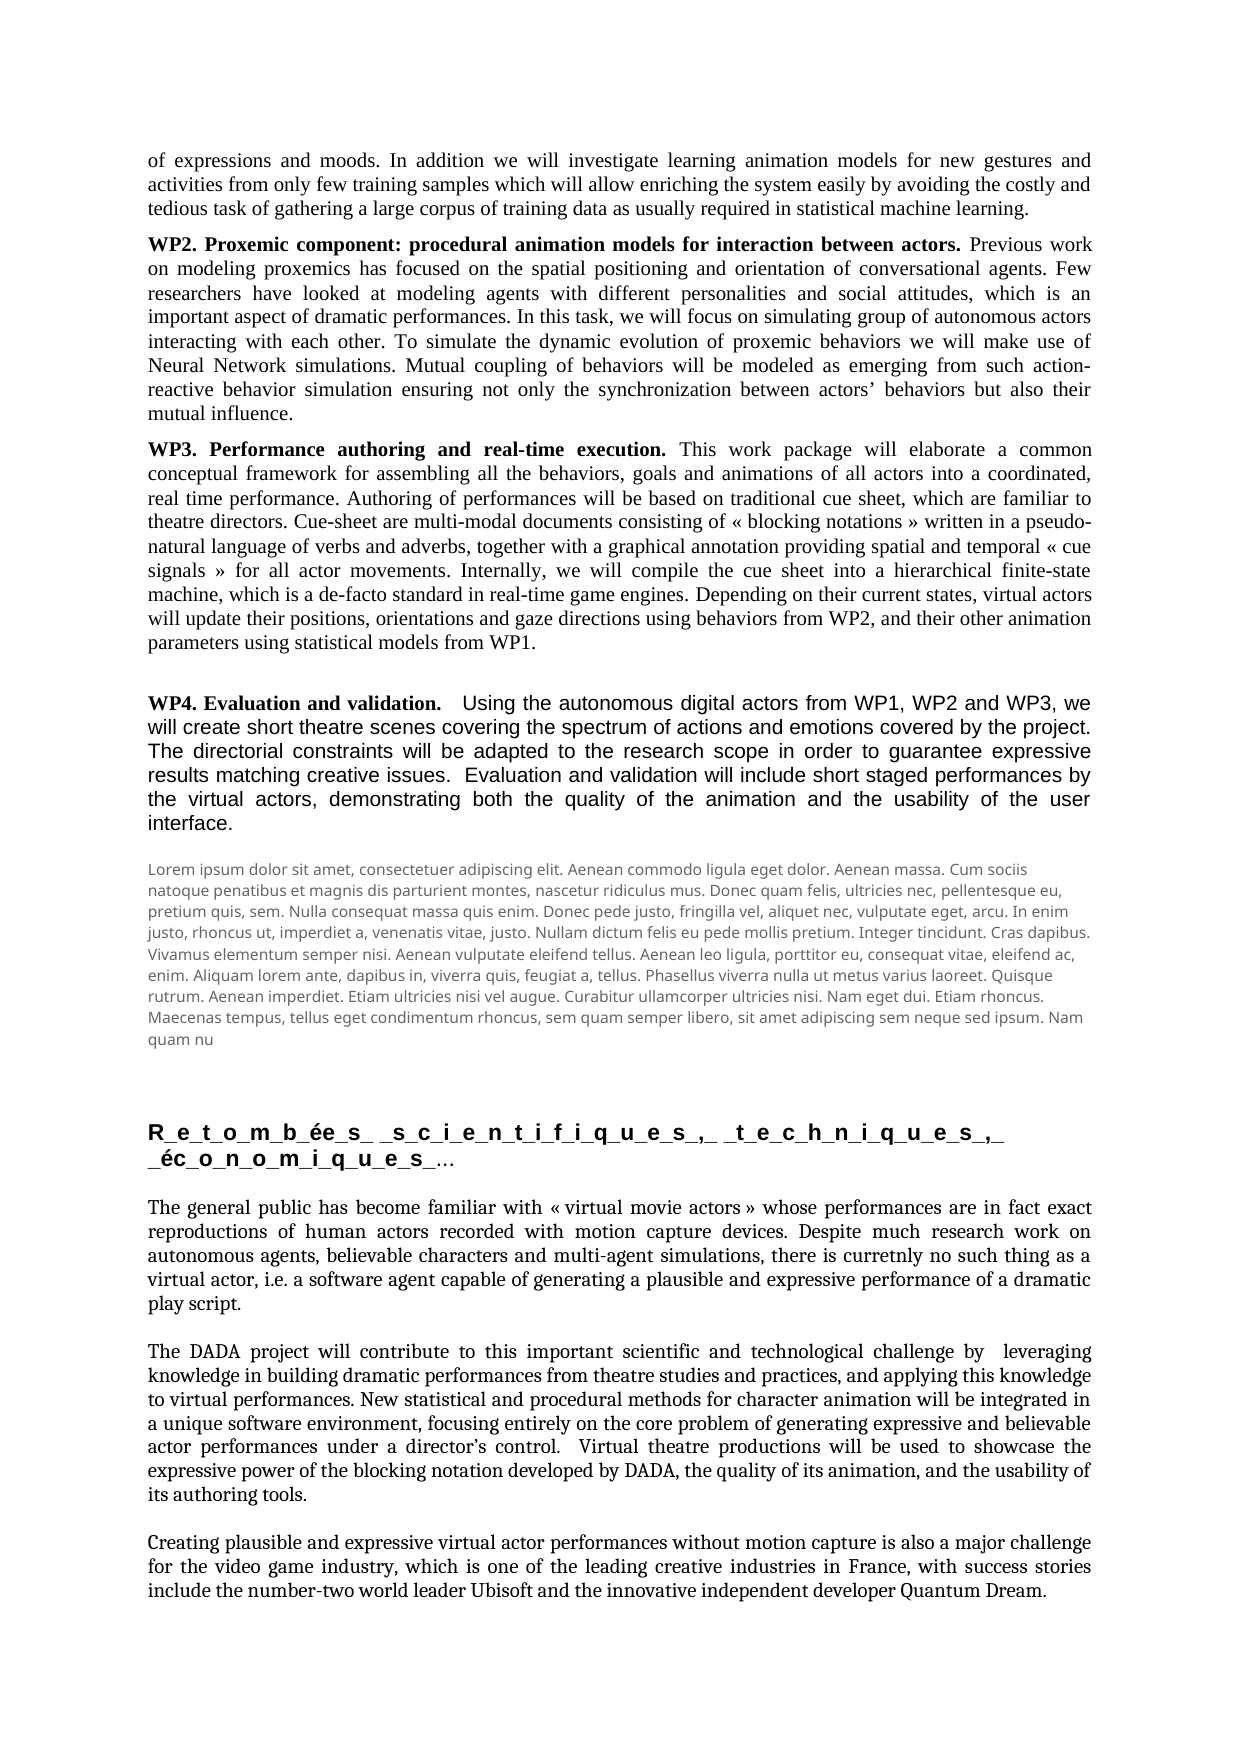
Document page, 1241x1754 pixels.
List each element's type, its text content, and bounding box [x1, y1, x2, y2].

text Creating plausible and expressive virtual actor performances without motion capture is also a major challenge for the video game industry, which is one of the leading creative industries in France, with success stories include the number-two world leader Ubisoft and the innovative independent developer Quantum Dream. [148, 1531, 1093, 1603]
text Lorem ipsum dolor sit amet, consectetuer adipiscing elit. Aenean commodo ligula eget dolor. Aenean massa. Cum sociis natoque penatibus et magnis dis parturient montes, nascetur ridiculus mus. Donec quam felis, ultricies nec, pellentesque eu, pretium quis, sem. Nulla consequat massa quis enim. Donec pede justo, fringilla vel, aliquet nec, vulputate eget, arcu. In enim justo, rhoncus ut, imperdiet a, venenatis vitae, justo. Nullam dictum felis eu pede mollis pretium. Integer tincidunt. Cras dapibus. Vivamus elementum semper nisi. Aenean vulputate eleifend tellus. Aenean leo ligula, porttitor eu, consequat vitae, eleifend ac, enim. Aliquam lorem ante, dapibus in, viverra quis, feugiat a, tellus. Phasellus viverra nulla ut metus varius laoreet. Quisque rutrum. Aenean imperdiet. Etiam ultricies nisi vel augue. Curabitur ullamcorper ultricies nisi. Nam eget dui. Etiam rhoncus. Maecenas tempus, tellus eget condimentum rhoncus, sem quam semper libero, sit amet adipiscing sem neque sed ipsum. Nam quam nu [148, 858, 1093, 1049]
text WP3. Performance authoring and real-time execution. This work package will elaborate a common conceptual framework for assembling all the behaviors, goals and animations of all actors into a coordinated, real time performance. Authoring of performances will be based on traditional cue sheet, which are familiar to theatre directors. Cue-sheet are multi-modal documents consisting of « blocking notations » written in a pseudo-natural language of verbs and adverbs, together with a graphical annotation providing spatial and temporal « cue signals » for all actor movements. Internally, we will compile the cue sheet into a hierarchical finite-state machine, which is a de-facto standard in real-time game engines. Depending on their current states, virtual actors will update their positions, orientations and gaze directions using behaviors from WP2, and their other animation parameters using statistical models from WP1. [148, 437, 1093, 654]
text The general public has become familiar with « virtual movie actors » whose performances are in fact exact reproductions of human actors recorded with motion capture devices. Despite much research work on autonomous agents, believable characters and multi-agent simulations, there is curretnly no such thing as a virtual actor, i.e. a software agent capable of generating a plausible and expressive performance of a dramatic play script. [148, 1196, 1093, 1315]
text WP2. Proxemic component: procedural animation models for interaction between actors. Previous work on modeling proxemics has focused on the spatial positioning and orientation of conversational agents. Few researchers have looked at modeling agents with different personalities and social attitudes, which is an important aspect of dramatic performances. In this task, we will focus on simulating group of autonomous actors interacting with each other. To simulate the dynamic evolution of proxemic behaviors we will make use of Neural Network simulations. Mutual coupling of behaviors will be modeled as emerging from such action-reactive behavior simulation ensuring not only the synchronization between actors’ behaviors but also their mutual influence. [148, 232, 1093, 425]
text The DADA project will contribute to this important scientific and technological challenge by leveraging knowledge in building dramatic performances from theatre studies and practices, and applying this knowledge to virtual performances. New statistical and procedural methods for character animation will be integrated in a unique software environment, focusing entirely on the core problem of generating expressive and believable actor performances under a director’s control. Virtual theatre productions will be used to showcase the expressive power of the blocking notation developed by DADA, the quality of its animation, and the usability of its authoring tools. [148, 1339, 1093, 1507]
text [148, 148, 1093, 220]
text R_e_t_o_m_b_ée_s_ _s_c_i_e_n_t_i_f_i_q_u_e_s_,_ _t_e_c_h_n_i_q_u_e_s_,_ _éc_o_n_o_m_i_q_u_e_s_... [148, 1119, 1093, 1172]
text WP4. Evaluation and validation. Using the autonomous digital actors from WP1, WP2 and WP3, we will create short theatre scenes covering the spectrum of actions and emotions covered by the project. The directorial constraints will be adapted to the research scope in order to guarantee expressive results matching creative issues. Evaluation and validation will include short staged performances by the virtual actors, demonstrating both the quality of the animation and the usability of the user interface. [148, 690, 1093, 834]
